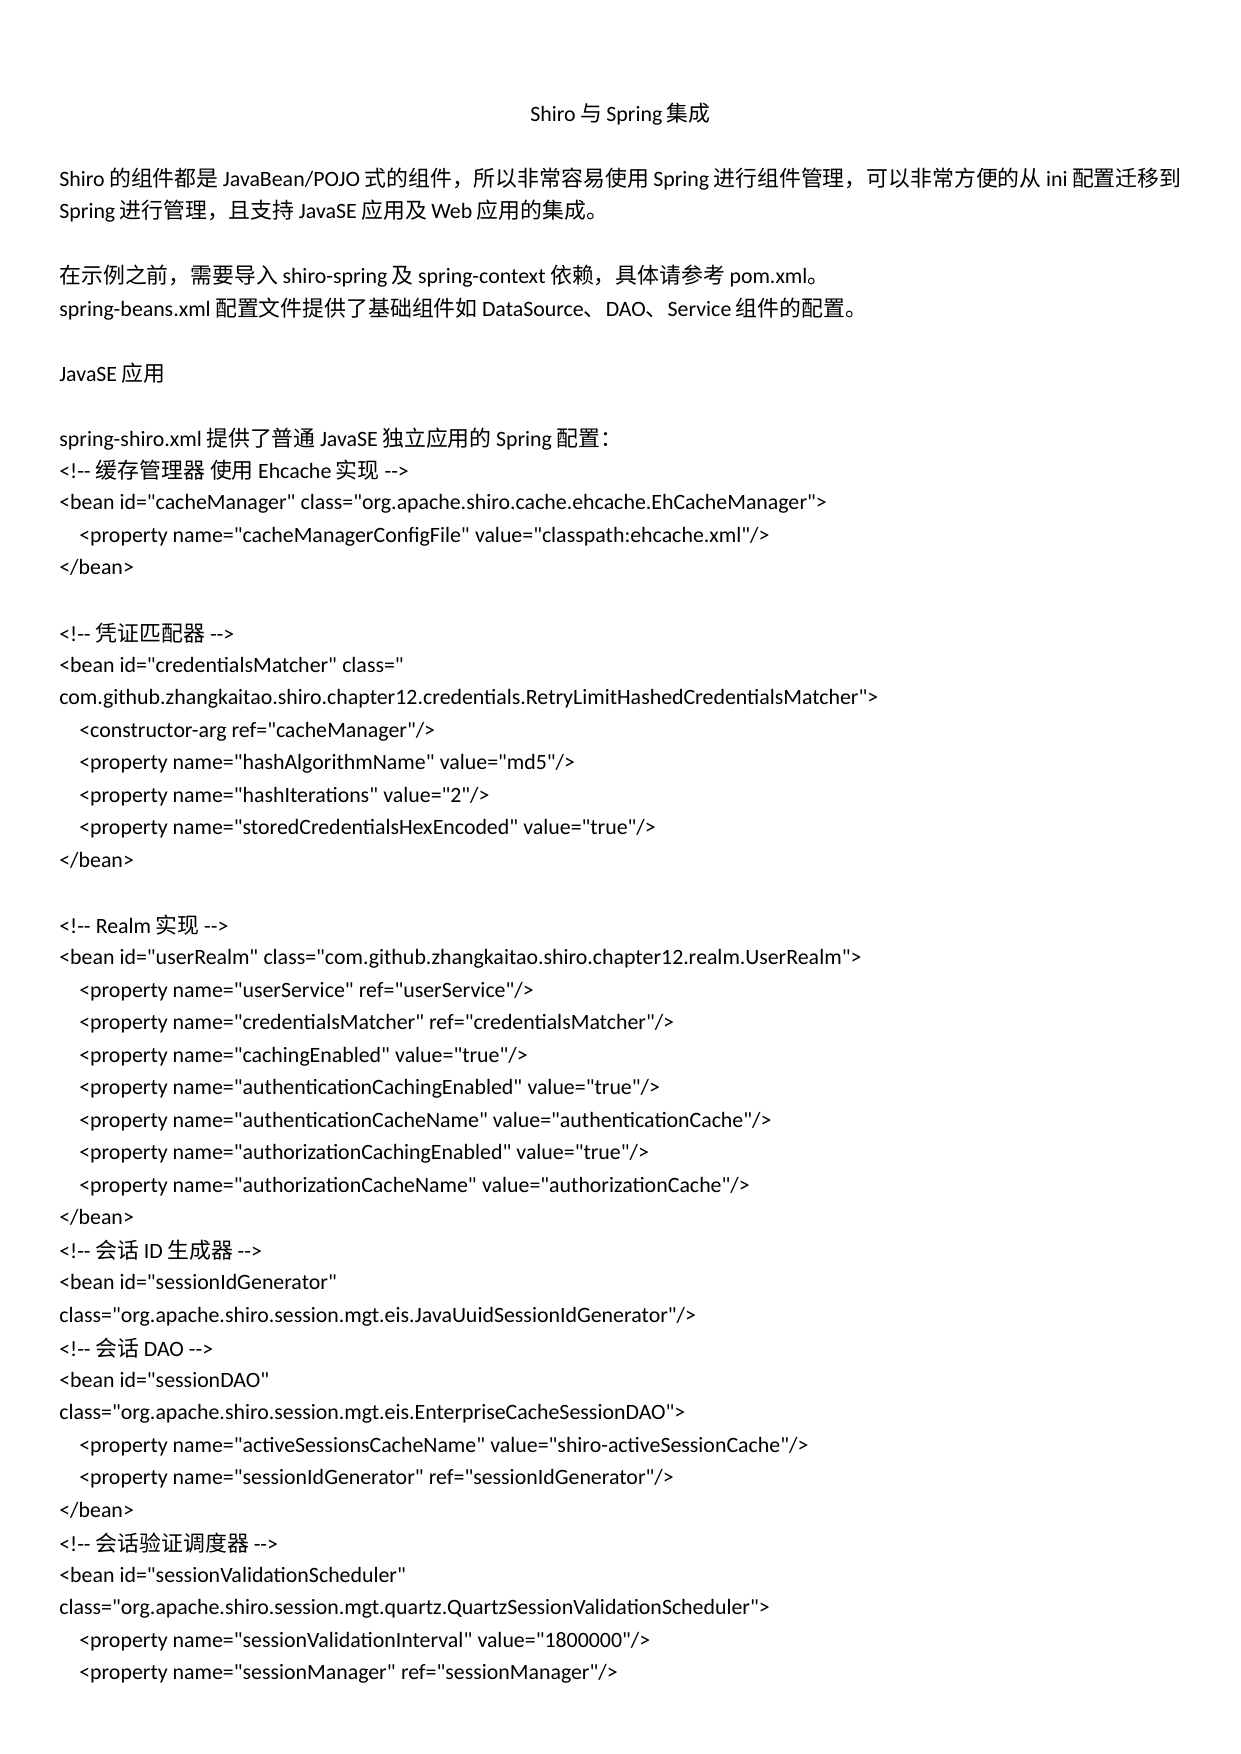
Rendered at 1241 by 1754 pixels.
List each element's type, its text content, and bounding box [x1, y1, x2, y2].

text <!-- 会话ID生成器 --> [59, 1233, 1181, 1266]
text class="org.apache.shiro.session.mgt.quartz.QuartzSessionValidationScheduler"> [59, 1591, 1181, 1623]
text Shiro与Spring集成 [59, 96, 1181, 128]
text <property name="authorizationCacheName" value="authorizationCache"/> [59, 1168, 1181, 1201]
text <property name="hashIterations" value="2"/> [59, 778, 1181, 811]
text com.github.zhangkaitao.shiro.chapter12.credentials.RetryLimitHashedCredentialsMatcher"> [59, 681, 1181, 713]
text <!-- 会话DAO --> [59, 1331, 1181, 1363]
text <!-- 会话验证调度器 --> [59, 1526, 1181, 1558]
text <!-- 凭证匹配器 --> [59, 616, 1181, 648]
text <bean id="sessionValidationScheduler" [59, 1558, 1181, 1591]
text <bean id="sessionIdGenerator" [59, 1266, 1181, 1298]
text <bean id="sessionDAO" [59, 1363, 1181, 1396]
text <property name="cachingEnabled" value="true"/> [59, 1038, 1181, 1071]
text <property name="authorizationCachingEnabled" value="true"/> [59, 1136, 1181, 1168]
text <constructor-arg ref="cacheManager"/> [59, 713, 1181, 746]
text <!-- Realm实现 --> [59, 908, 1181, 941]
text <property name="sessionIdGenerator" ref="sessionIdGenerator"/> [59, 1461, 1181, 1493]
text Shiro的组件都是JavaBean/POJO式的组件，所以非常容易使用Spring进行组件管理，可以非常方便的从ini配置迁移到Spring进行管理，且支持JavaSE应用及Web应用的集成。 [59, 161, 1181, 226]
text 在示例之前，需要导入shiro-spring及spring-context依赖，具体请参考pom.xml。 [59, 258, 1181, 291]
text </bean> [59, 1493, 1181, 1526]
text <bean id="cacheManager" class="org.apache.shiro.cache.ehcache.EhCacheManager"> [59, 486, 1181, 518]
text <property name="storedCredentialsHexEncoded" value="true"/> [59, 811, 1181, 843]
text spring-beans.xml配置文件提供了基础组件如DataSource、DAO、Service组件的配置。 [59, 291, 1181, 323]
text <property name="hashAlgorithmName" value="md5"/> [59, 746, 1181, 778]
text </bean> [59, 1201, 1181, 1233]
text </bean> [59, 843, 1181, 876]
text <property name="activeSessionsCacheName" value="shiro-activeSessionCache"/> [59, 1428, 1181, 1461]
text <bean id="userRealm" class="com.github.zhangkaitao.shiro.chapter12.realm.UserRealm"> [59, 941, 1181, 973]
text <!-- 缓存管理器 使用Ehcache实现 --> [59, 453, 1181, 486]
text <property name="sessionManager" ref="sessionManager"/> [59, 1656, 1181, 1688]
text spring-shiro.xml提供了普通JavaSE独立应用的Spring配置： [59, 421, 1181, 453]
text JavaSE应用 [59, 356, 1181, 388]
text <property name="sessionValidationInterval" value="1800000"/> [59, 1623, 1181, 1656]
text </bean> [59, 551, 1181, 583]
text <property name="cacheManagerConfigFile" value="classpath:ehcache.xml"/> [59, 518, 1181, 551]
text class="org.apache.shiro.session.mgt.eis.JavaUuidSessionIdGenerator"/> [59, 1298, 1181, 1331]
text <property name="credentialsMatcher" ref="credentialsMatcher"/> [59, 1006, 1181, 1038]
text <property name="userService" ref="userService"/> [59, 973, 1181, 1006]
text <property name="authenticationCacheName" value="authenticationCache"/> [59, 1103, 1181, 1136]
text <bean id="credentialsMatcher" class=" [59, 648, 1181, 681]
text class="org.apache.shiro.session.mgt.eis.EnterpriseCacheSessionDAO"> [59, 1396, 1181, 1428]
text <property name="authenticationCachingEnabled" value="true"/> [59, 1071, 1181, 1103]
